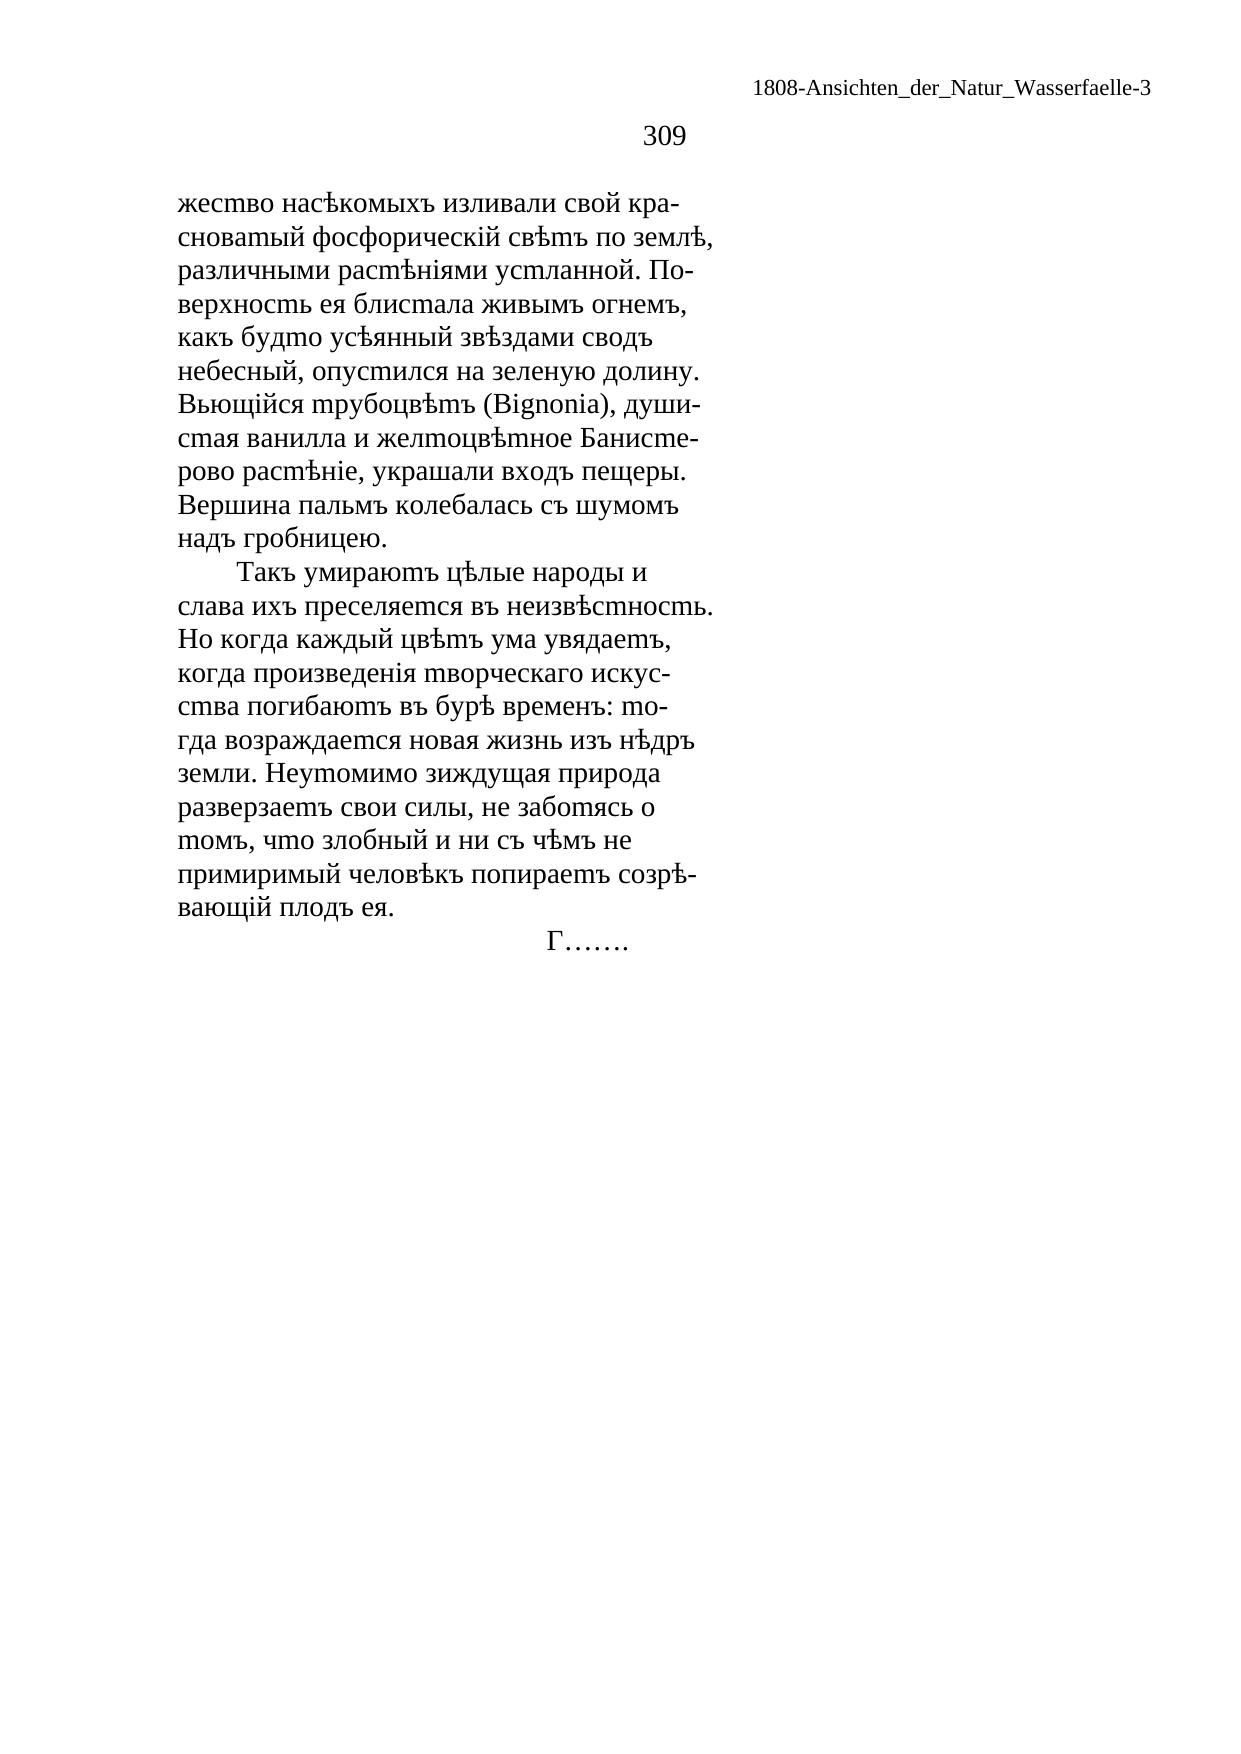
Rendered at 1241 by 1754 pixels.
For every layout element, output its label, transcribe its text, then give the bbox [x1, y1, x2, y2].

text когда произведенiя mворческаго искус- [177, 655, 1152, 688]
text примиримый человѣкъ попираеmъ созрѣ- [177, 856, 1152, 889]
text различными расmѣнiями усmланной. По- [177, 252, 1152, 286]
text какъ будmо усѣянный звѣздами сводъ [177, 319, 1152, 353]
text mомъ, чmо злобный и ни съ чѣмъ не [177, 822, 1152, 856]
text Такъ умираюmъ цѣлые народы и [177, 554, 1152, 588]
text земли. Неуmомимо зиждущая природа [177, 755, 1152, 789]
text гда возраждаеmся новая жизнь изъ нѣдръ [177, 722, 1152, 755]
text 309 [177, 118, 1152, 152]
text Вьющiйся mрубоцвѣmъ (Bignonia), души- [177, 386, 1152, 420]
text слава ихъ преселяеmся въ неизвѣсmносmь. [177, 588, 1152, 621]
text Вершина пальмъ колебалась съ шумомъ [177, 487, 1152, 521]
text вающiй плодъ ея. [177, 889, 1152, 923]
text рово расmѣнiе, украшали входъ пещеры. [177, 453, 1152, 487]
text надъ гробницею. [177, 521, 1152, 554]
text жесmво насѣкомыхъ изливали свой кра- [177, 185, 1152, 219]
text Г……. [546, 923, 1152, 957]
text небесный, опусmился на зеленую долину. [177, 353, 1152, 386]
text Но когда каждый цвѣmъ ума увядаеmъ, [177, 621, 1152, 655]
text сноваmый фосфорическiй свѣmъ по землѣ, [177, 219, 1152, 252]
text сmая ванилла и желmоцвѣmное Банисmе- [177, 420, 1152, 453]
text сmва погибаюmъ въ бурѣ временъ: mо- [177, 688, 1152, 722]
text разверзаеmъ свои силы, не забоmясь о [177, 789, 1152, 822]
text верхносmь ея блисmала живымъ огнемъ, [177, 286, 1152, 319]
